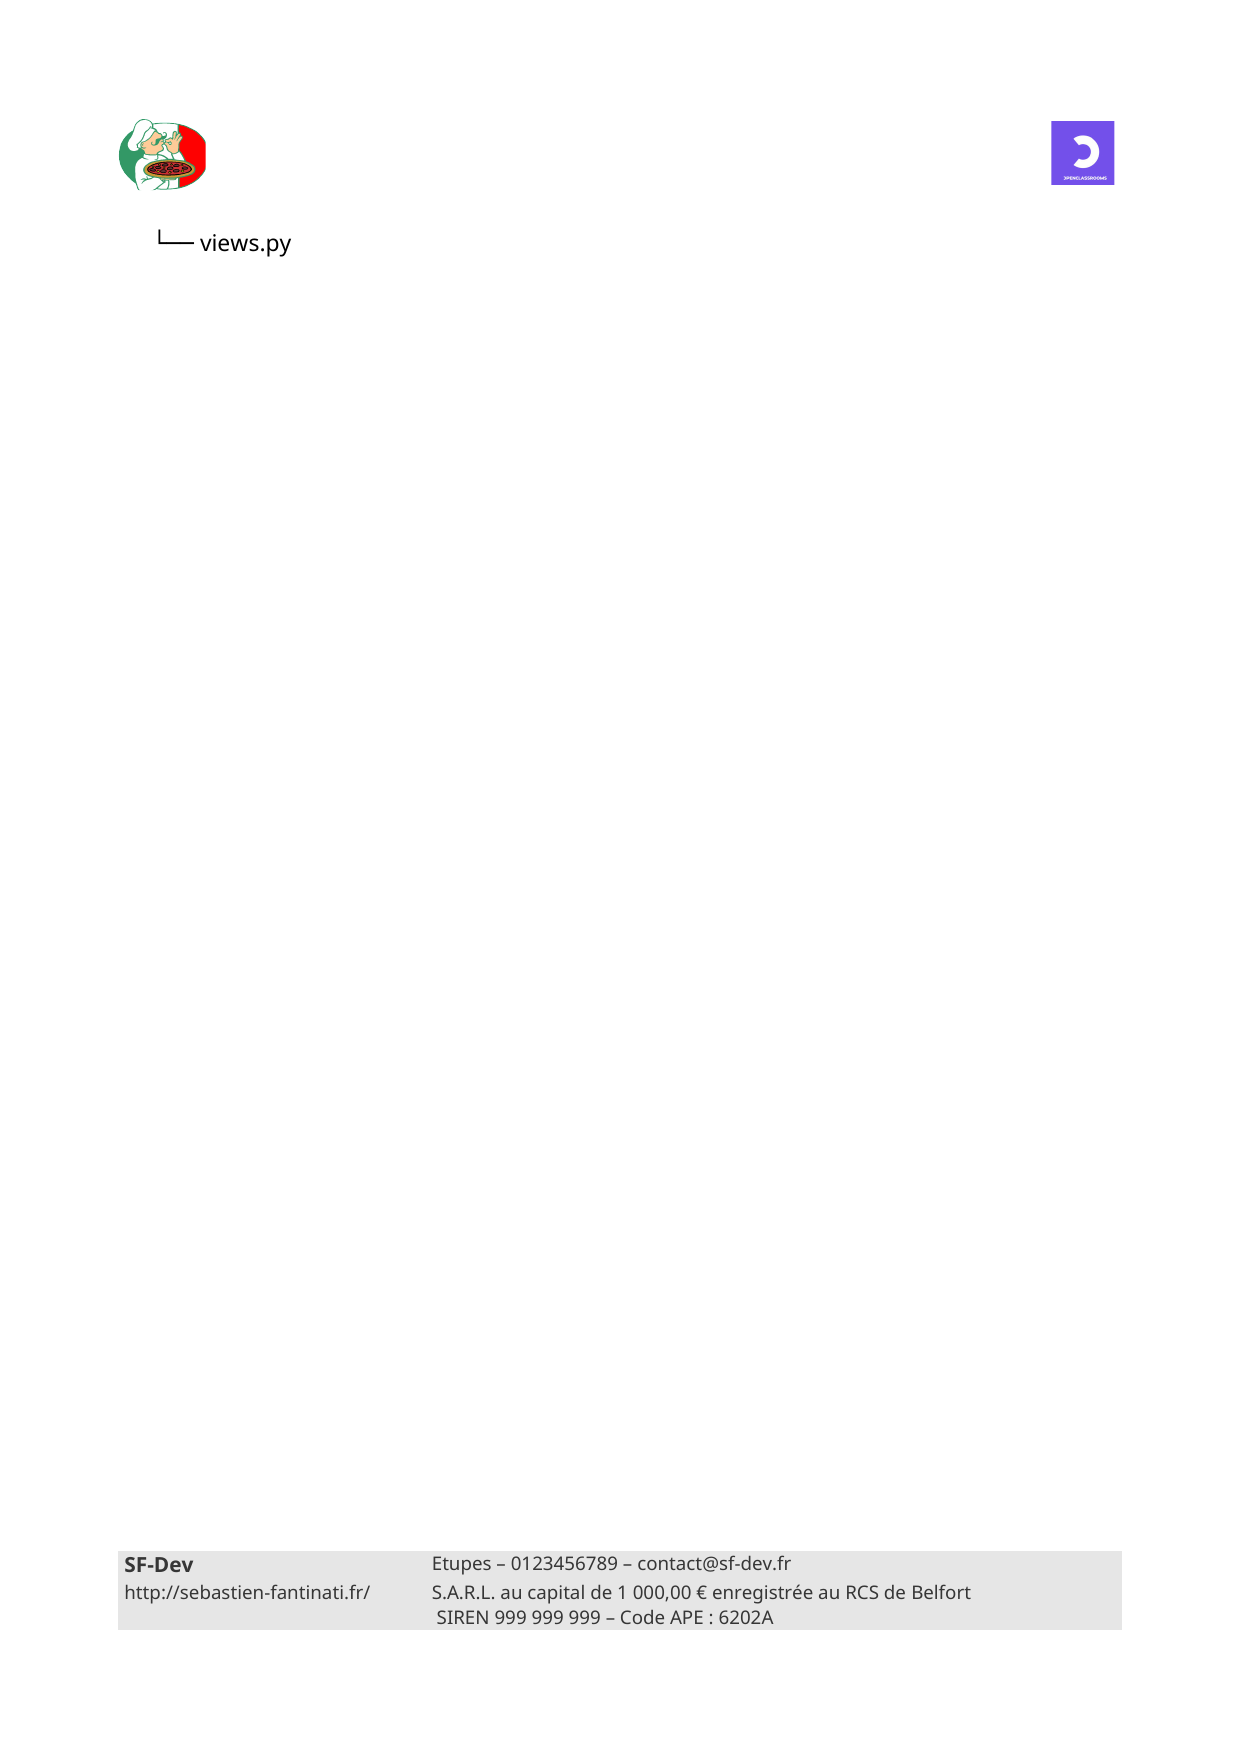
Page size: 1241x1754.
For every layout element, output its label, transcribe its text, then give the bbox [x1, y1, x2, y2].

picture [1051, 121, 1115, 185]
picture [118, 118, 206, 191]
text └── ventes ├── admin.py ├── apps.py ├── __init__.py ├── migrations │ └── __init__.py ├── models.py ├── tests.py └── views.py [118, 227, 1122, 258]
